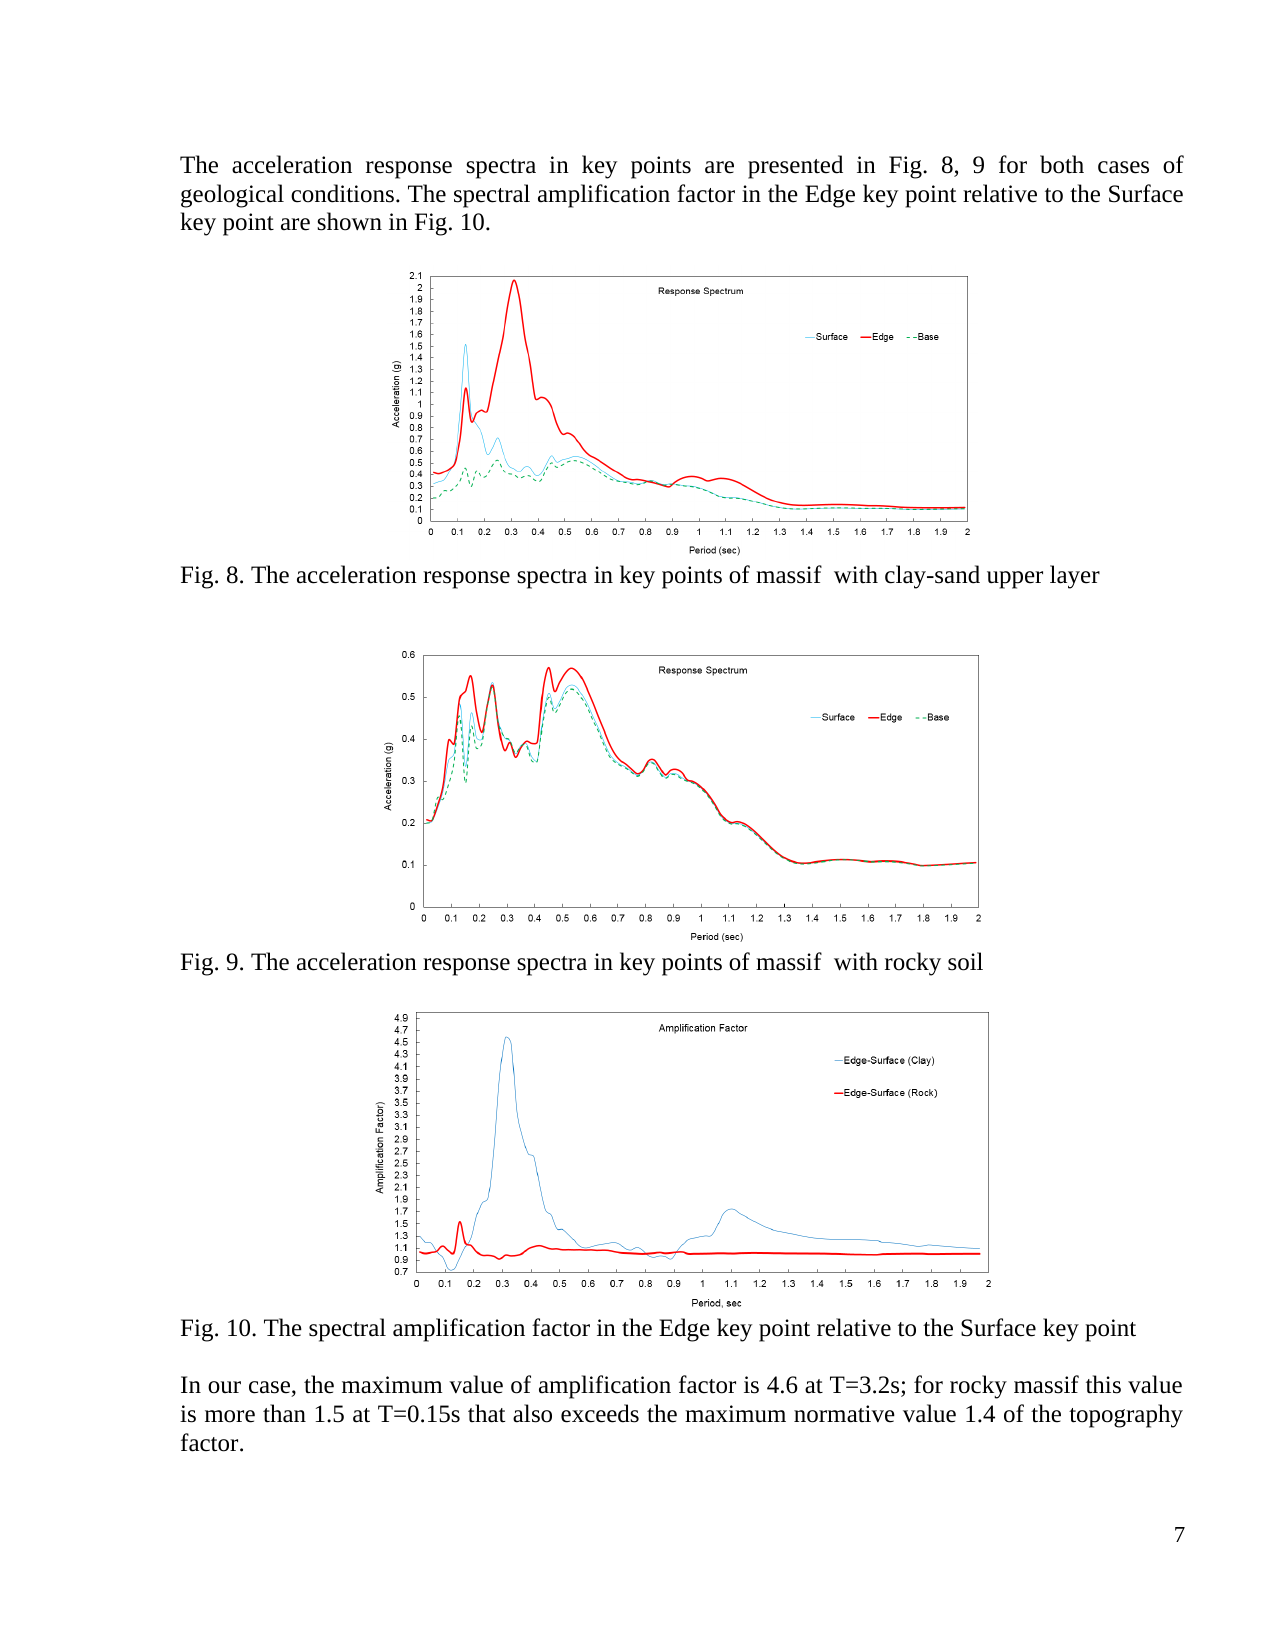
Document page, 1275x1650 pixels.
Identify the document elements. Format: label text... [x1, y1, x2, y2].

text Fig. 8. The acceleration response spectra in key points of massif with clay-sand upper layer [180, 560, 1185, 589]
text In our case, the maximum value of amplification factor is 4.6 at T=3.2s; for rocky massif this value is more than 1.5 at T=0.15s that also exceeds the maximum normative value 1.4 of the topography factor. [180, 1371, 1185, 1457]
text The acceleration response spectra in key points are presented in Fig. 8, 9 for both cases of geological conditions. The spectral amplification factor in the Edge key point relative to the Surface key point are shown in Fig. 10. [180, 150, 1185, 236]
picture [369, 1004, 996, 1313]
picture [386, 265, 979, 560]
text Fig. 10. The spectral amplification factor in the Edge key point relative to the Surface key point [180, 1313, 1185, 1342]
picture [379, 646, 987, 947]
text Fig. 9. The acceleration response spectra in key points of massif with rocky soil [180, 947, 1185, 976]
